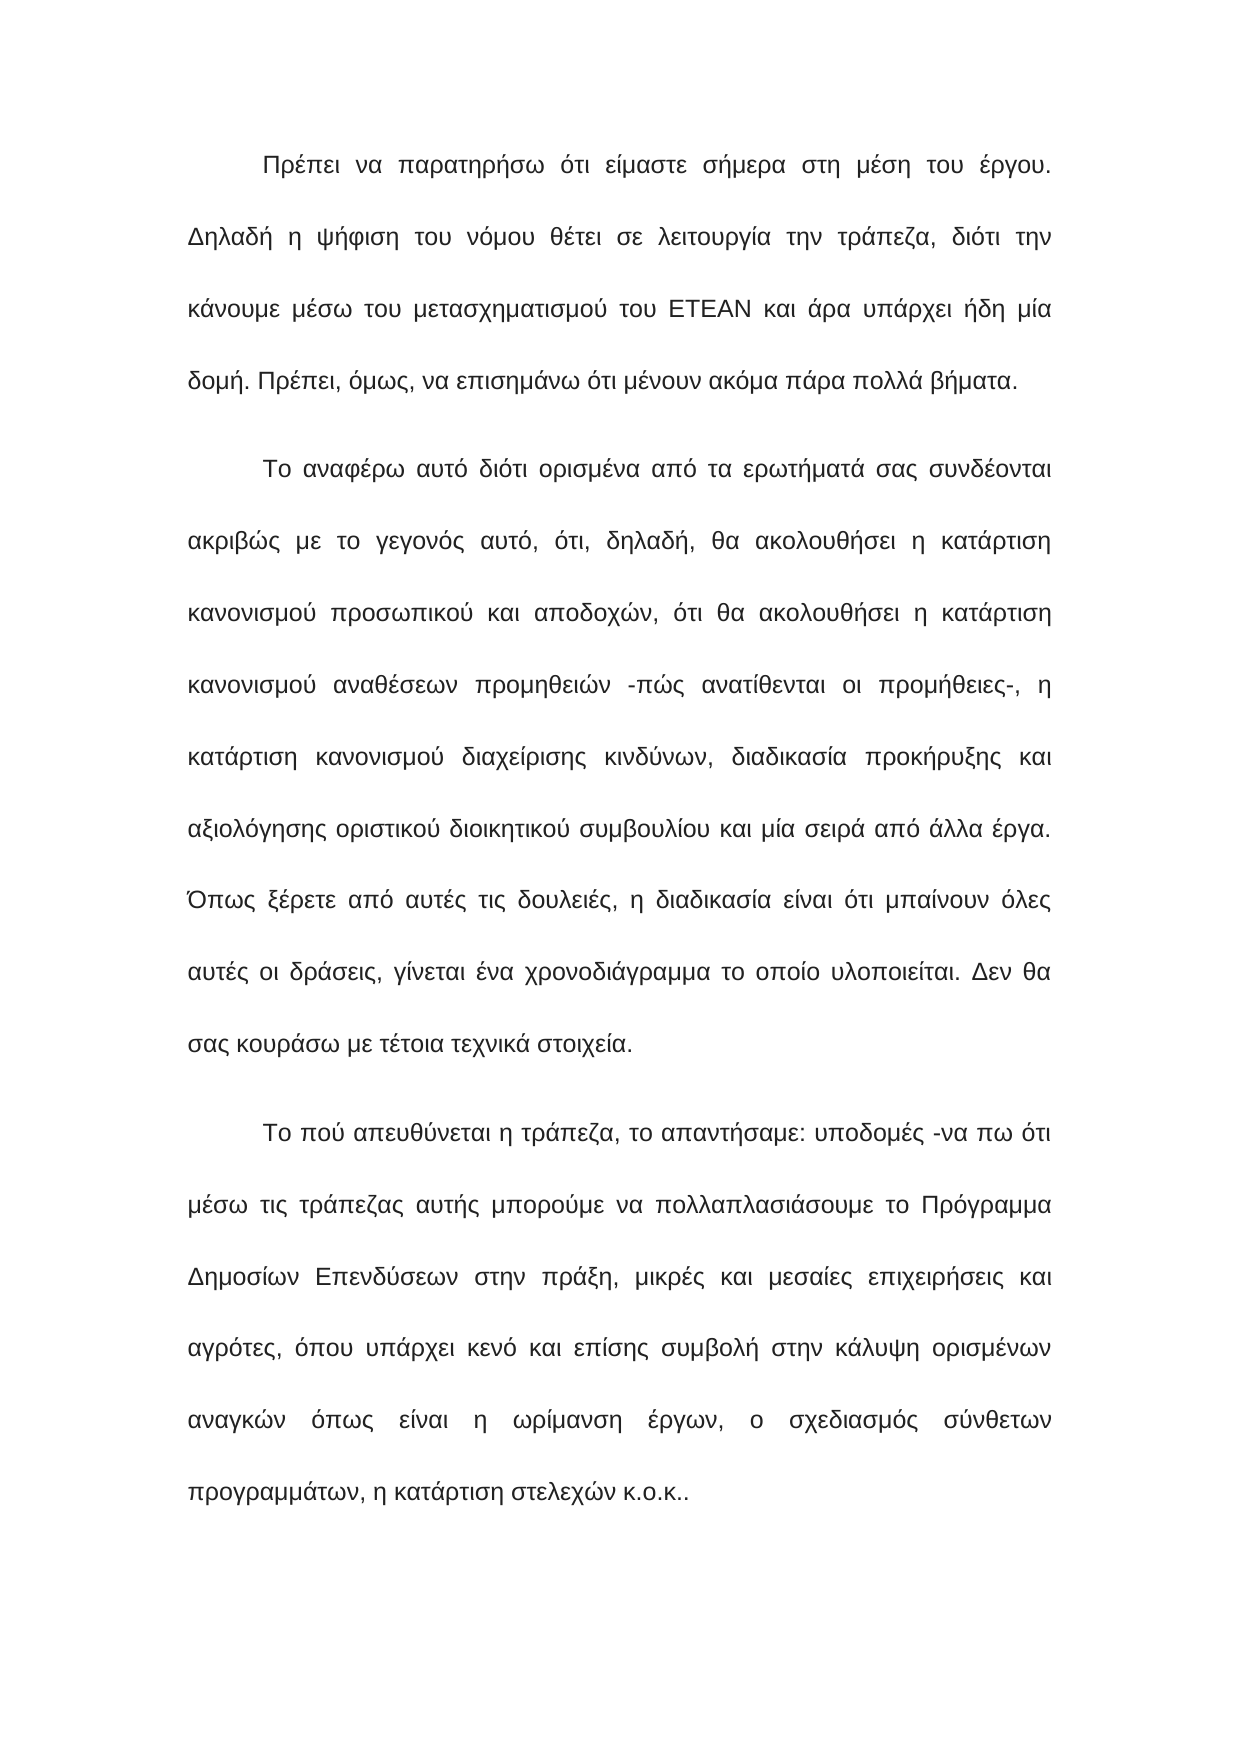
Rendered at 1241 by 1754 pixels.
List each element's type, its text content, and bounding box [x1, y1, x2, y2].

text Πρέπει να παρατηρήσω ότι είμαστε σήμερα στη μέση του έργου. Δηλαδή η ψήφιση του νόμου θέτει σε λειτουργία την τράπεζα, διότι την κάνουμε μέσω του μετασχηματισμού του ΕΤΕΑΝ και άρα υπάρχει ήδη μία δομή. Πρέπει, όμως, να επισημάνω ότι μένουν ακόμα πάρα πολλά βήματα. [187, 150, 1053, 394]
text Το αναφέρω αυτό διότι ορισμένα από τα ερωτήματά σας συνδέονται ακριβώς με το γεγονός αυτό, ότι, δηλαδή, θα ακολουθήσει η κατάρτιση κανονισμού προσωπικού και αποδοχών, ότι θα ακολουθήσει η κατάρτιση κανονισμού αναθέσεων προμηθειών -πώς ανατίθενται οι προμήθειες-, η κατάρτιση κανονισμού διαχείρισης κινδύνων, διαδικασία προκήρυξης και αξιολόγησης οριστικού διοικητικού συμβουλίου και μία σειρά από άλλα έργα. Όπως ξέρετε από αυτές τις δουλειές, η διαδικασία είναι ότι μπαίνουν όλες αυτές οι δράσεις, γίνεται ένα χρονοδιάγραμμα το οποίο υλοποιείται. Δεν θα σας κουράσω με τέτοια τεχνικά στοιχεία. [187, 454, 1053, 1058]
text Το πού απευθύνεται η τράπεζα, το απαντήσαμε: υποδομές -να πω ότι μέσω τις τράπεζας αυτής μπορούμε να πολλαπλασιάσουμε το Πρόγραμμα Δημοσίων Επενδύσεων στην πράξη, μικρές και μεσαίες επιχειρήσεις και αγρότες, όπου υπάρχει κενό και επίσης συμβολή στην κάλυψη ορισμένων αναγκών όπως είναι η ωρίμανση έργων, ο σχεδιασμός σύνθετων προγραμμάτων, η κατάρτιση στελεχών κ.ο.κ.. [187, 1118, 1053, 1506]
